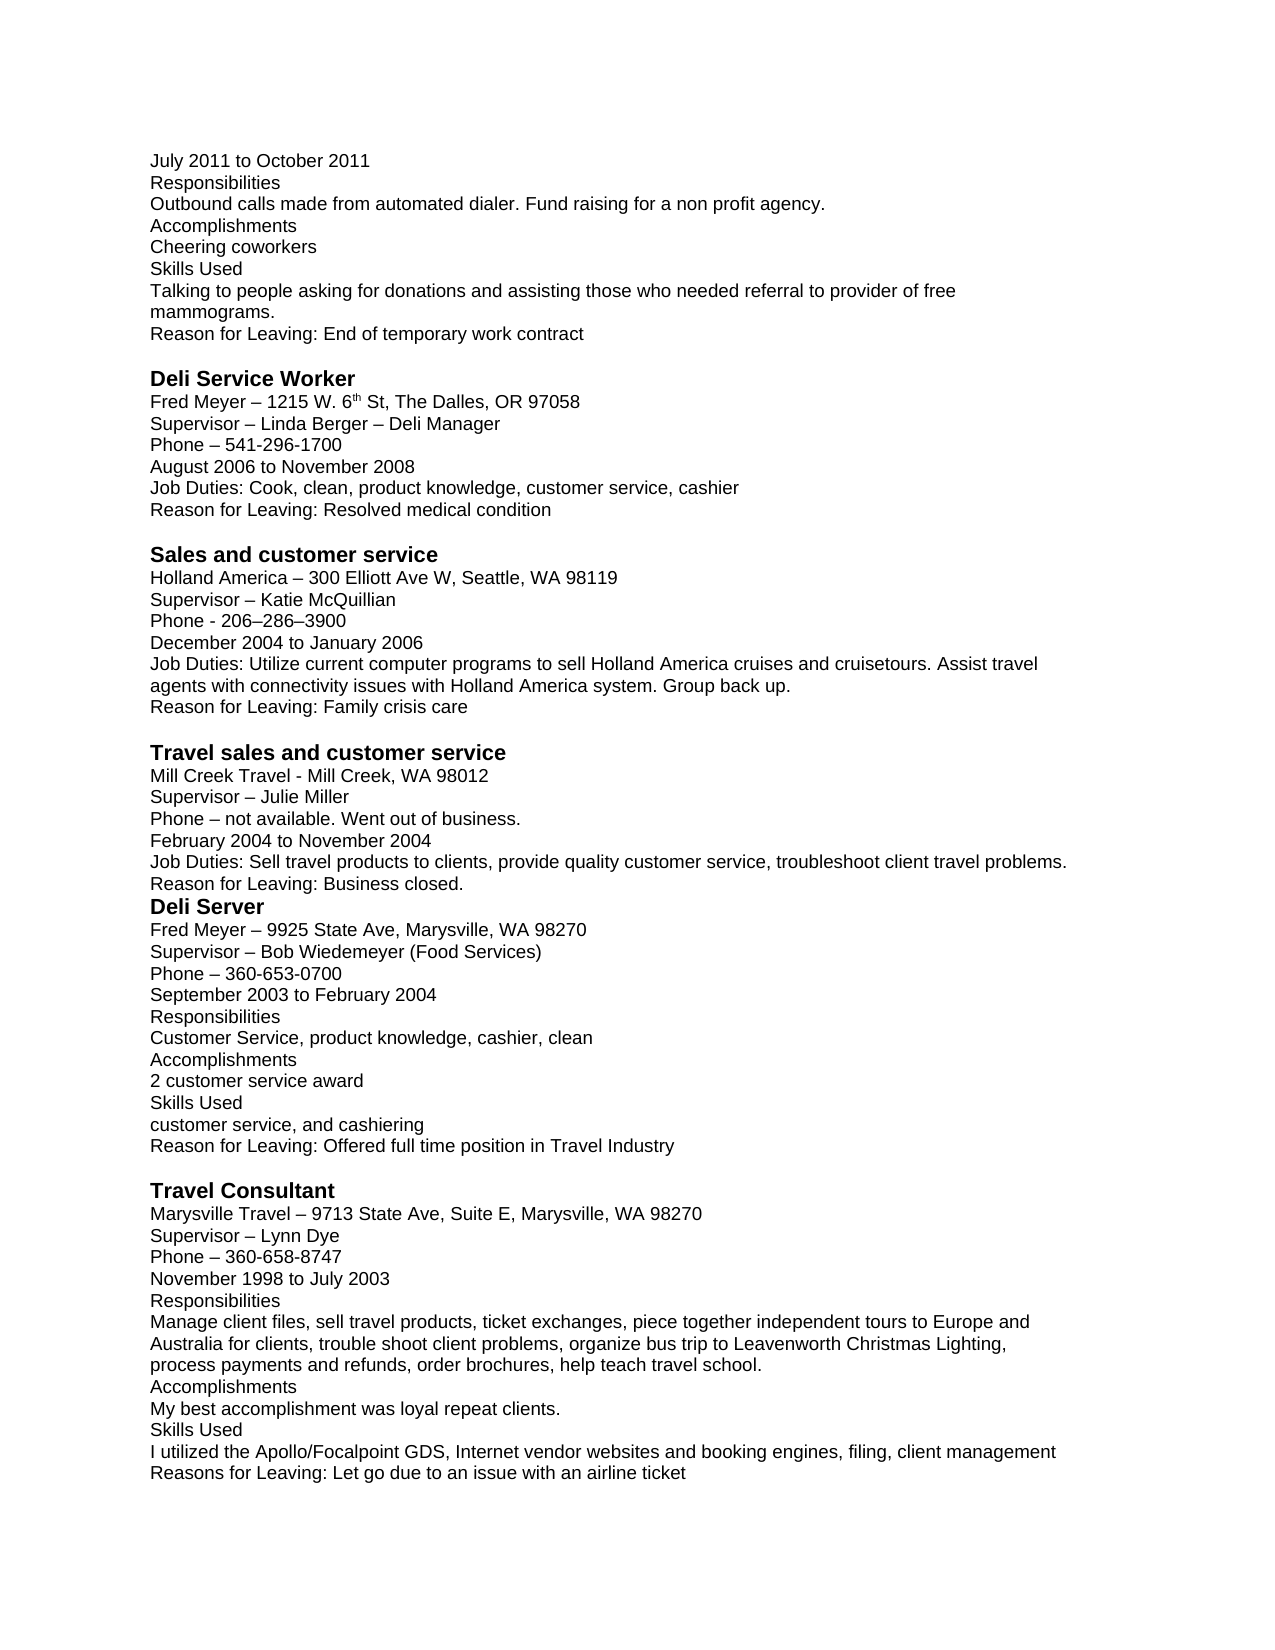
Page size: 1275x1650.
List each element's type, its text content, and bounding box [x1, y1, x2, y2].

text Responsibilities [150, 1006, 1125, 1027]
text Mill Creek Travel - Mill Creek, WA 98012 [150, 765, 1125, 786]
text Manage client files, sell travel products, ticket exchanges, piece together independent tours to Europe and [150, 1311, 1125, 1333]
text Supervisor – Bob Wiedemeyer (Food Services) [150, 941, 1125, 962]
text customer service, and cashiering [150, 1113, 1125, 1135]
text Skills Used [150, 258, 1125, 279]
text Phone – 541-296-1700 [150, 434, 1125, 456]
text Supervisor – Katie McQuillian [150, 588, 1125, 610]
text August 2006 to November 2008 [150, 456, 1125, 477]
text Customer Service, product knowledge, cashier, clean [150, 1027, 1125, 1049]
text July 2011 to October 2011 [150, 150, 1125, 172]
text Deli Server [150, 894, 1125, 919]
text process payments and refunds, order brochures, help teach travel school. [150, 1354, 1125, 1376]
text Fred Meyer – 9925 State Ave, Marysville, WA 98270 [150, 919, 1125, 941]
text 2 customer service award [150, 1070, 1125, 1092]
text Australia for clients, trouble shoot client problems, organize bus trip to Leavenworth Christmas Lighting, [150, 1333, 1125, 1354]
text Outbound calls made from automated dialer. Fund raising for a non profit agency. [150, 193, 1125, 215]
text Skills Used [150, 1092, 1125, 1113]
text Talking to people asking for donations and assisting those who needed referral to provider of free [150, 279, 1125, 301]
text agents with connectivity issues with Holland America system. Group back up. [150, 675, 1125, 696]
text Job Duties: Utilize current computer programs to sell Holland America cruises and cruisetours. Assist travel [150, 653, 1125, 675]
text Reason for Leaving: Business closed. [150, 872, 1125, 894]
text mammograms. [150, 301, 1125, 322]
text Fred Meyer – 1215 W. 6th St, The Dalles, OR 97058 [150, 391, 1125, 412]
text Reasons for Leaving: Let go due to an issue with an airline ticket [150, 1462, 1125, 1483]
text I utilized the Apollo/Focalpoint GDS, Internet vendor websites and booking engines, filing, client management [150, 1440, 1125, 1462]
text Accomplishments [150, 1049, 1125, 1070]
text November 1998 to July 2003 [150, 1268, 1125, 1289]
text Job Duties: Sell travel products to clients, provide quality customer service, troubleshoot client travel problems. [150, 851, 1125, 872]
text Phone – 360-653-0700 [150, 962, 1125, 984]
text Reason for Leaving: Offered full time position in Travel Industry [150, 1135, 1125, 1156]
text Accomplishments [150, 215, 1125, 236]
text Skills Used [150, 1419, 1125, 1440]
text Phone – not available. Went out of business. [150, 808, 1125, 829]
text Phone - 206–286–3900 [150, 610, 1125, 632]
text Sales and customer service [150, 542, 1125, 567]
text Responsibilities [150, 1289, 1125, 1311]
text Holland America – 300 Elliott Ave W, Seattle, WA 98119 [150, 567, 1125, 588]
text December 2004 to January 2006 [150, 632, 1125, 653]
text Supervisor – Lynn Dye [150, 1225, 1125, 1246]
text Responsibilities [150, 172, 1125, 193]
text Travel sales and customer service [150, 739, 1125, 765]
text Travel Consultant [150, 1178, 1125, 1203]
text September 2003 to February 2004 [150, 984, 1125, 1006]
text Marysville Travel – 9713 State Ave, Suite E, Marysville, WA 98270 [150, 1203, 1125, 1225]
text Supervisor – Linda Berger – Deli Manager [150, 412, 1125, 434]
text Reason for Leaving: End of temporary work contract [150, 322, 1125, 344]
text February 2004 to November 2004 [150, 829, 1125, 851]
text Cheering coworkers [150, 236, 1125, 258]
text Reason for Leaving: Resolved medical condition [150, 499, 1125, 520]
text Supervisor – Julie Miller [150, 786, 1125, 808]
text My best accomplishment was loyal repeat clients. [150, 1397, 1125, 1419]
text Accomplishments [150, 1376, 1125, 1397]
text Reason for Leaving: Family crisis care [150, 696, 1125, 718]
text Phone – 360-658-8747 [150, 1246, 1125, 1268]
text Deli Service Worker [150, 366, 1125, 391]
text Job Duties: Cook, clean, product knowledge, customer service, cashier [150, 477, 1125, 499]
